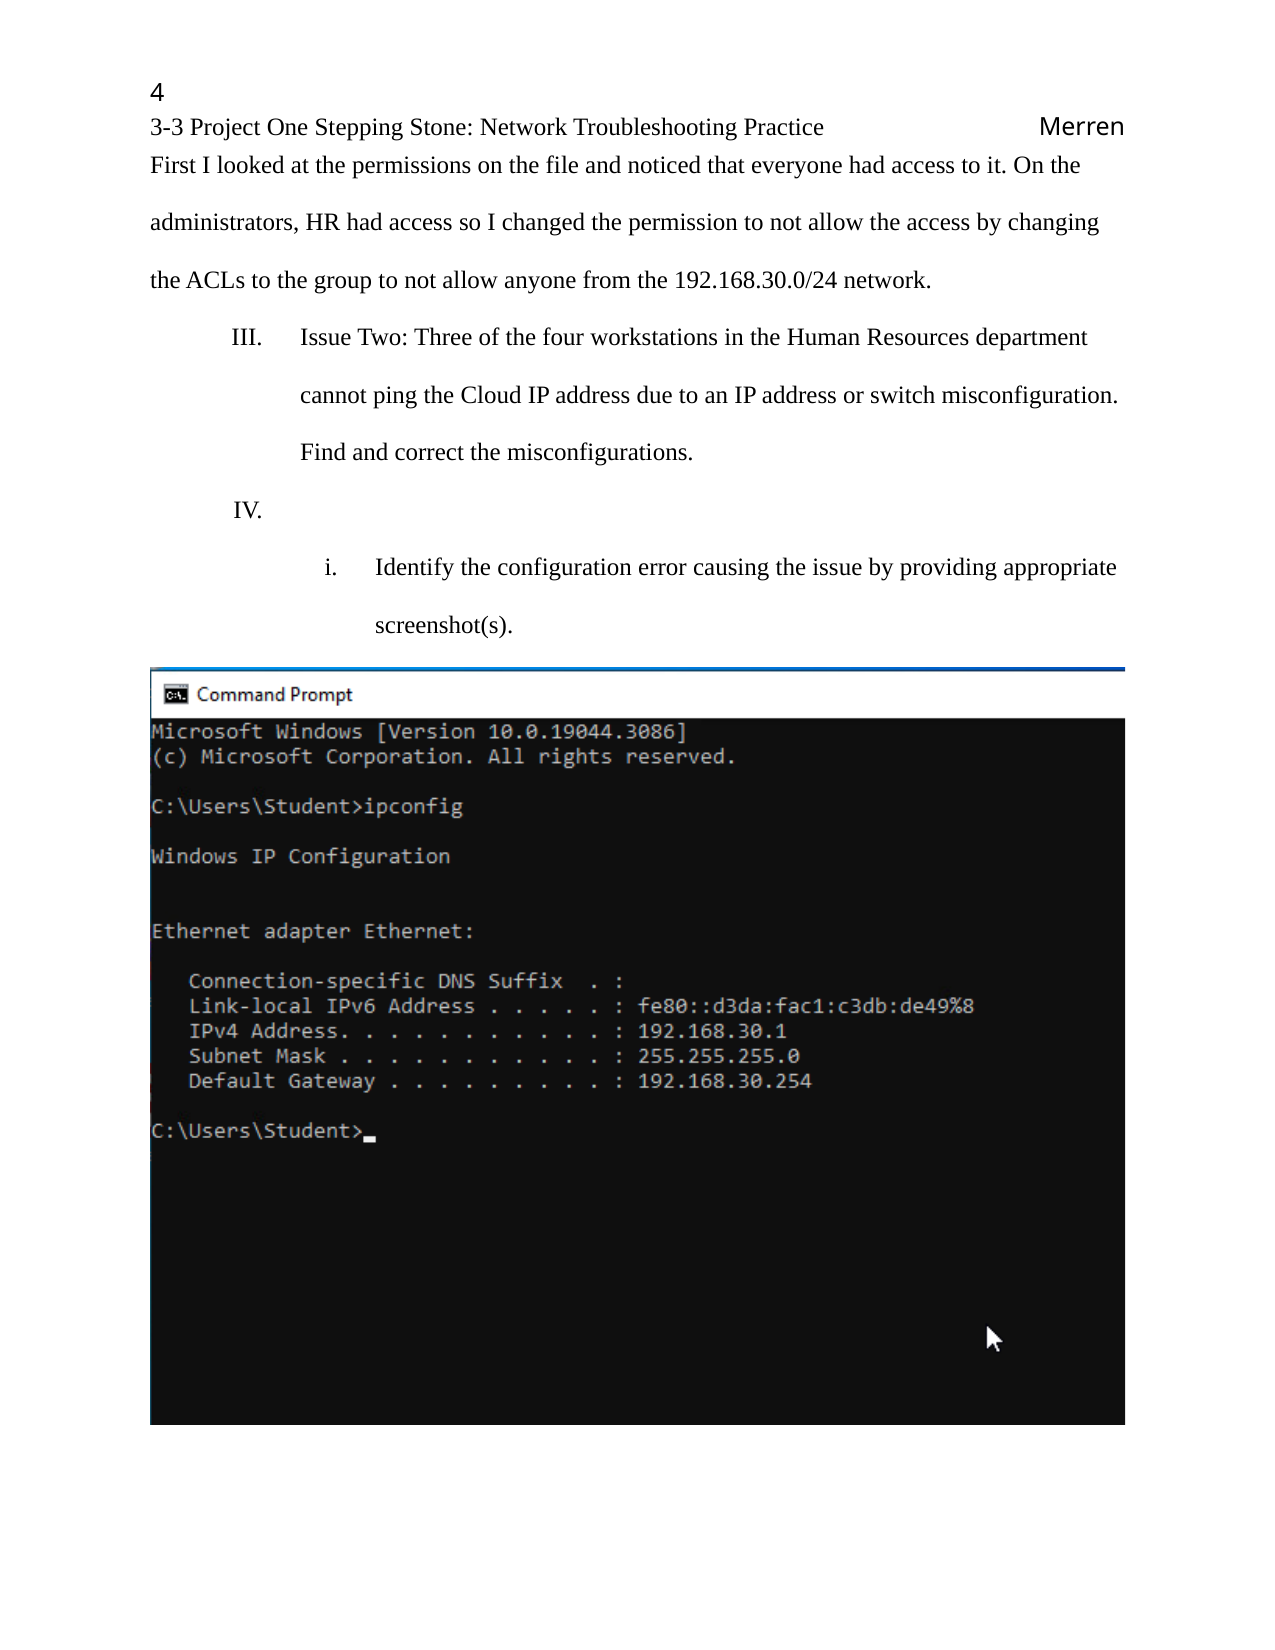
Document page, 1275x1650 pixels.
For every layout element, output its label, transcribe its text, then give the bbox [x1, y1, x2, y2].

text First I looked at the permissions on the file and noticed that everyone had access to it. On the administrators, HR had access so I changed the permission to not allow the access by changing the ACLs to the group to not allow anyone from the 192.168.30.0/24 network. [150, 150, 1125, 294]
picture [150, 667, 1125, 1425]
list Identify the configuration error causing the issue by providing appropriate screenshot(s). [337, 552, 1125, 639]
list Issue Two: Three of the four workstations in the Human Resources department cannot ping the Cloud IP address due to an IP address or switch misconfiguration. Find and correct the misconfigurations. [262, 322, 1125, 466]
